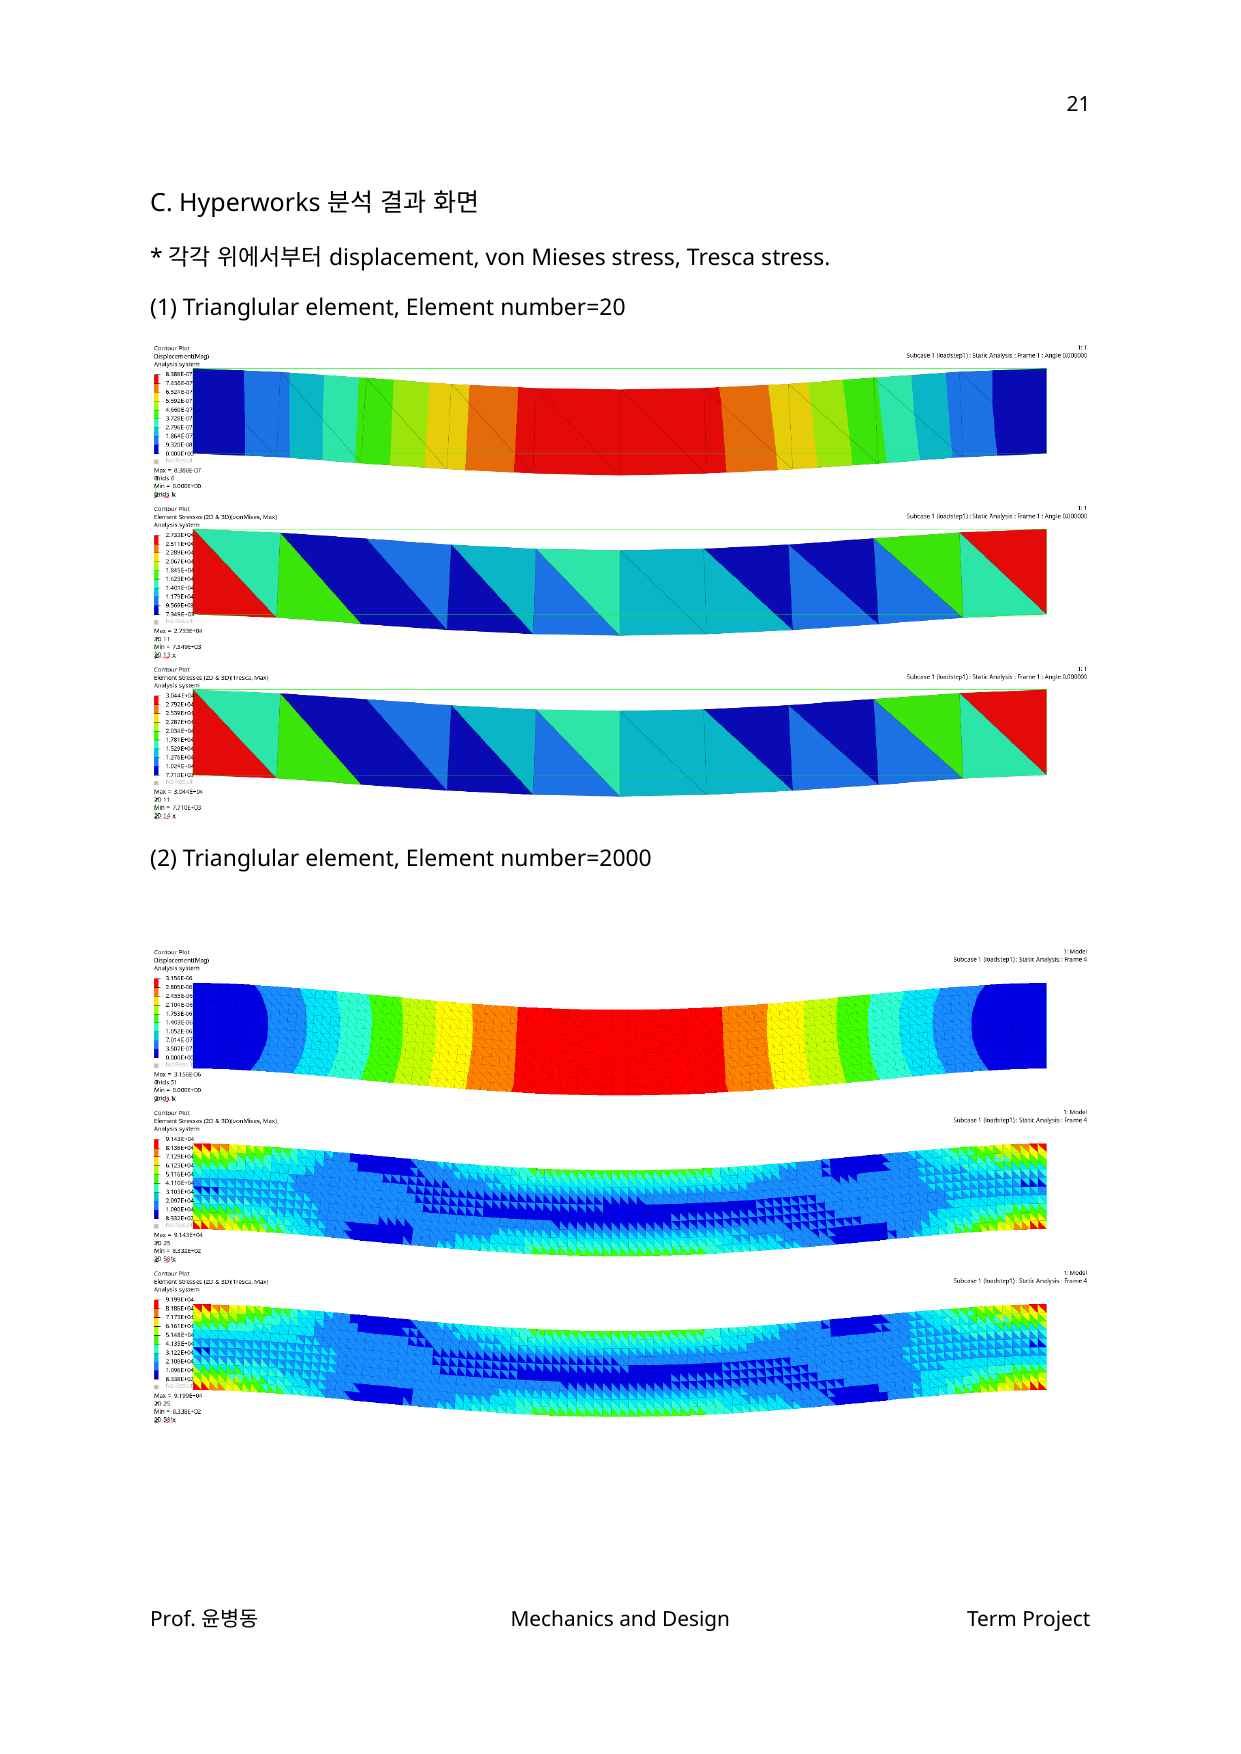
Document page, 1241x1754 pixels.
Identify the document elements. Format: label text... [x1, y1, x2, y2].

picture [150, 341, 1089, 823]
text (1) Trianglular element, Element number=20 [150, 291, 1090, 322]
text * 각각 위에서부터 displacement, von Mieses stress, Tresca stress. [150, 239, 1090, 272]
picture [150, 945, 1089, 1427]
text C. Hyperworks 분석 결과 화면 [150, 183, 1090, 219]
text (2) Trianglular element, Element number=2000 [150, 842, 1090, 873]
